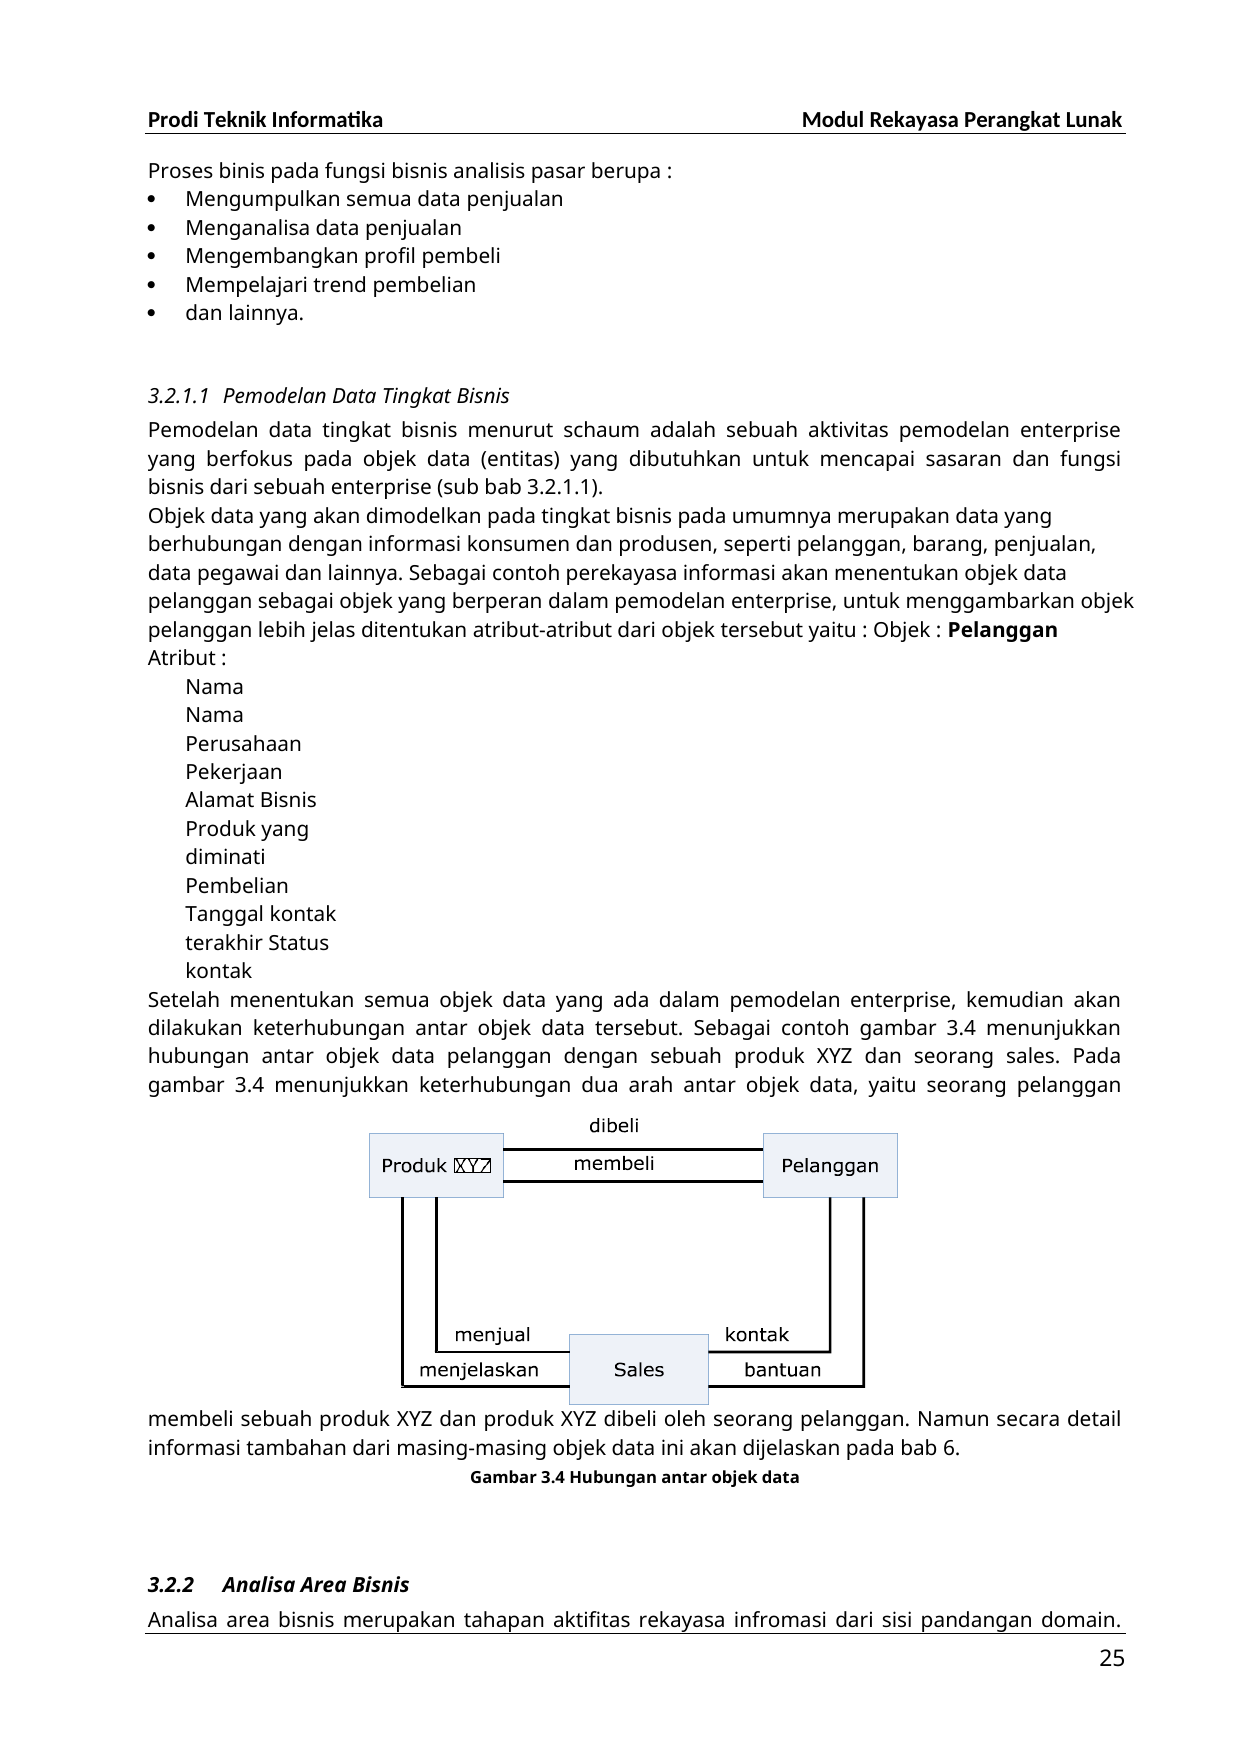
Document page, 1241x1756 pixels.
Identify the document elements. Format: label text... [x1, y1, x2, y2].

text Nama Perusahaan Pekerjaan [185, 700, 338, 786]
text Setelah menentukan semua objek data yang ada dalam pemodelan enterprise, kemudian akan dilakukan keterhubungan antar objek data tersebut. Sebagai contoh gambar 3.4 menunjukkan hubungan antar objek data pelanggan dengan sebuah produk XYZ dan seorang sales. Pada gambar 3.4 menunjukkan keterhubungan dua arah antar objek data, yaitu seorang pelanggan membeli sebuah produk XYZ dan produk XYZ dibeli oleh seorang pelanggan. Namun secara detail informasi tambahan dari masing-masing objek data ini akan dijelaskan pada bab 6. [148, 985, 1123, 1461]
text Nama [185, 672, 1136, 700]
text Objek data yang akan dimodelkan pada tingkat bisnis pada umumnya merupakan data yang berhubungan dengan informasi konsumen dan produsen, seperti pelanggan, barang, penjualan, data pegawai dan lainnya. Sebagai contoh perekayasa informasi akan menentukan objek data pelanggan sebagai objek yang berperan dalam pemodelan enterprise, untuk menggambarkan objek pelanggan lebih jelas ditentukan atribut-atribut dari objek tersebut yaitu : Objek : Pelanggan [148, 501, 1136, 643]
text Tanggal kontak terakhir Status kontak [185, 899, 387, 985]
text Gambar 3.4 Hubungan antar objek data [250, 1466, 1020, 1488]
list Mempelajari trend pembelian [148, 270, 1136, 298]
text Pemodelan data tingkat bisnis menurut schaum adalah sebuah aktivitas pemodelan enterprise yang berfokus pada objek data (entitas) yang dibutuhkan untuk mencapai sasaran dan fungsi bisnis dari sebuah enterprise (sub bab 3.2.1.1). [148, 416, 1123, 501]
list dan lainnya. [148, 298, 1136, 327]
list Mengumpulkan semua data penjualan [148, 184, 1136, 213]
list Menganalisa data penjualan [148, 213, 1136, 241]
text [148, 1605, 1122, 1633]
text Proses binis pada fungsi bisnis analisis pasar berupa : [148, 156, 1136, 184]
text Atribut : [148, 643, 1136, 672]
text Alamat Bisnis Produk yang diminati Pembelian [185, 786, 362, 899]
list Mengembangkan profil pembeli [148, 241, 1136, 270]
list Pemodelan Data Tingkat Bisnis [148, 381, 1136, 409]
list Analisa Area Bisnis [148, 1570, 1136, 1599]
